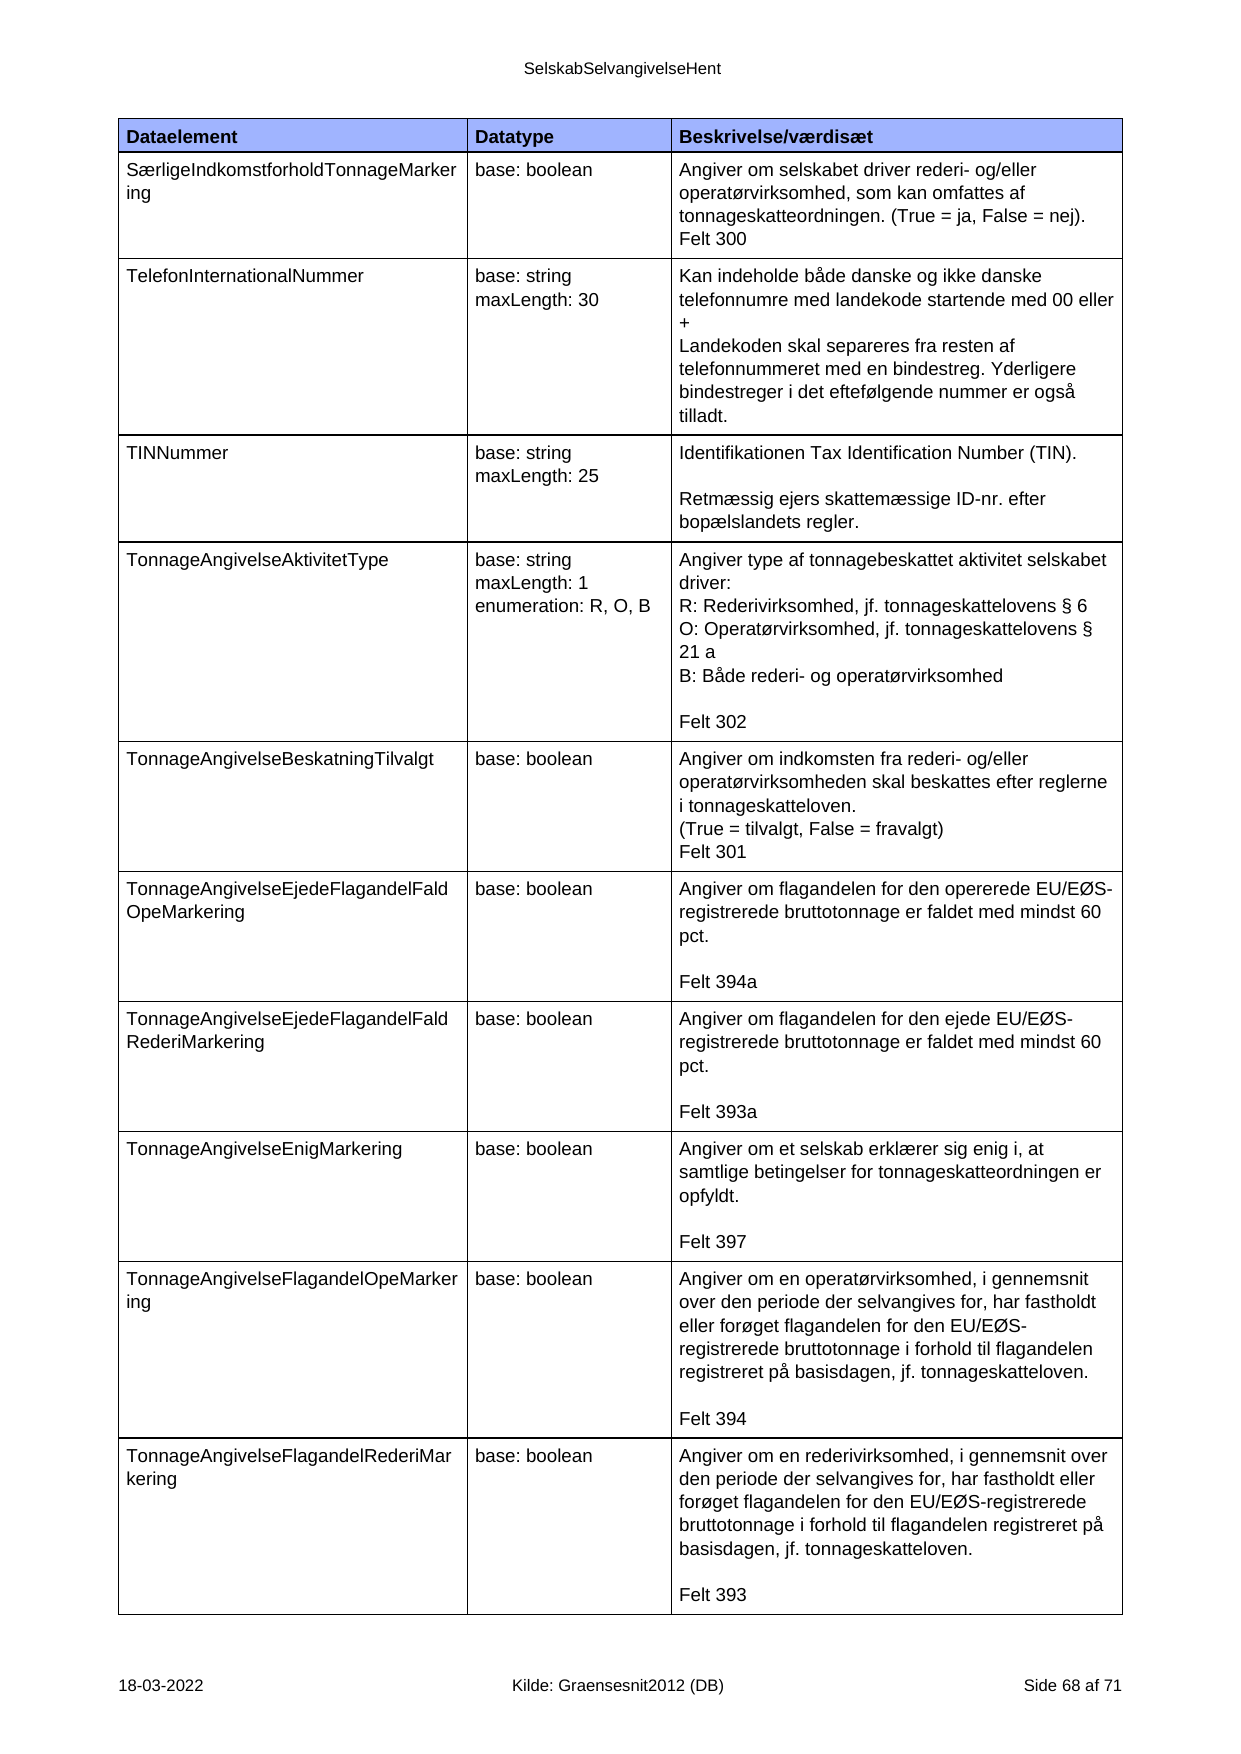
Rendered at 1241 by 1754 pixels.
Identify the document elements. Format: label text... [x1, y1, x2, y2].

table_cell TonnageAngivelseFlagandelOpeMarkering [119, 1262, 467, 1437]
table_cell Angiver om flagandelen for den ejede EU/EØS-registrerede bruttotonnage er faldet med mindst 60 pct. Felt 393a [672, 1002, 1122, 1131]
table_cell Kan indeholde både danske og ikke danske telefonnumre med landekode startende med 00 eller + Landekoden skal separeres fra resten af telefonnummeret med en bindestreg. Yderligere bindestreger i det eftefølgende nummer er også tilladt. [672, 259, 1122, 434]
table_cell base: boolean [468, 1439, 671, 1613]
table_cell Angiver om indkomsten fra rederi- og/eller operatørvirksomheden skal beskattes efter reglerne i tonnageskatteloven. (True = tilvalgt, False = fravalgt) Felt 301 [672, 742, 1122, 871]
table_cell TonnageAngivelseEjedeFlagandelFaldRederiMarkering [119, 1002, 467, 1131]
table_header Datatype [468, 119, 671, 151]
table_cell base: string maxLength: 25 [468, 436, 671, 541]
table_header Beskrivelse/værdisæt [672, 119, 1122, 151]
table_cell Angiver om en operatørvirksomhed, i gennemsnit over den periode der selvangives for, har fastholdt eller forøget flagandelen for den EU/EØS-registrerede bruttotonnage i forhold til flagandelen registreret på basisdagen, jf. tonnageskatteloven. Felt 394 [672, 1262, 1122, 1437]
table_cell base: boolean [468, 1262, 671, 1437]
table_cell base: boolean [468, 872, 671, 1001]
table_cell base: boolean [468, 742, 671, 871]
table_cell TINNummer [119, 436, 467, 541]
table_cell TonnageAngivelseAktivitetType [119, 543, 467, 741]
table_cell TelefonInternationalNummer [119, 259, 467, 434]
table_cell base: boolean [468, 1132, 671, 1261]
table_cell Angiver om flagandelen for den opererede EU/EØS-registrerede bruttotonnage er faldet med mindst 60 pct. Felt 394a [672, 872, 1122, 1001]
table_header Dataelement [119, 119, 467, 151]
table_cell SærligeIndkomstforholdTonnageMarkering [119, 153, 467, 258]
table_cell TonnageAngivelseEnigMarkering [119, 1132, 467, 1261]
table_cell base: boolean [468, 1002, 671, 1131]
table_cell base: boolean [468, 153, 671, 258]
table_cell base: string maxLength: 30 [468, 259, 671, 434]
table_cell base: string maxLength: 1 enumeration: R, O, B [468, 543, 671, 741]
table_cell Identifikationen Tax Identification Number (TIN). Retmæssig ejers skattemæssige ID-nr. efter bopælslandets regler. [672, 436, 1122, 541]
table_cell Angiver type af tonnagebeskattet aktivitet selskabet driver: R: Rederivirksomhed, jf. tonnageskattelovens § 6 O: Operatørvirksomhed, jf. tonnageskattelovens § 21 a B: Både rederi- og operatørvirksomhed Felt 302 [672, 543, 1122, 741]
table_cell Angiver om et selskab erklærer sig enig i, at samtlige betingelser for tonnageskatteordningen er opfyldt. Felt 397 [672, 1132, 1122, 1261]
table_cell TonnageAngivelseBeskatningTilvalgt [119, 742, 467, 871]
table_cell TonnageAngivelseEjedeFlagandelFaldOpeMarkering [119, 872, 467, 1001]
table_cell TonnageAngivelseFlagandelRederiMarkering [119, 1439, 467, 1613]
table_cell Angiver om en rederivirksomhed, i gennemsnit over den periode der selvangives for, har fastholdt eller forøget flagandelen for den EU/EØS-registrerede bruttotonnage i forhold til flagandelen registreret på basisdagen, jf. tonnageskatteloven. Felt 393 [672, 1439, 1122, 1613]
table_cell Angiver om selskabet driver rederi- og/eller operatørvirksomhed, som kan omfattes af tonnageskatteordningen. (True = ja, False = nej). Felt 300 [672, 153, 1122, 258]
